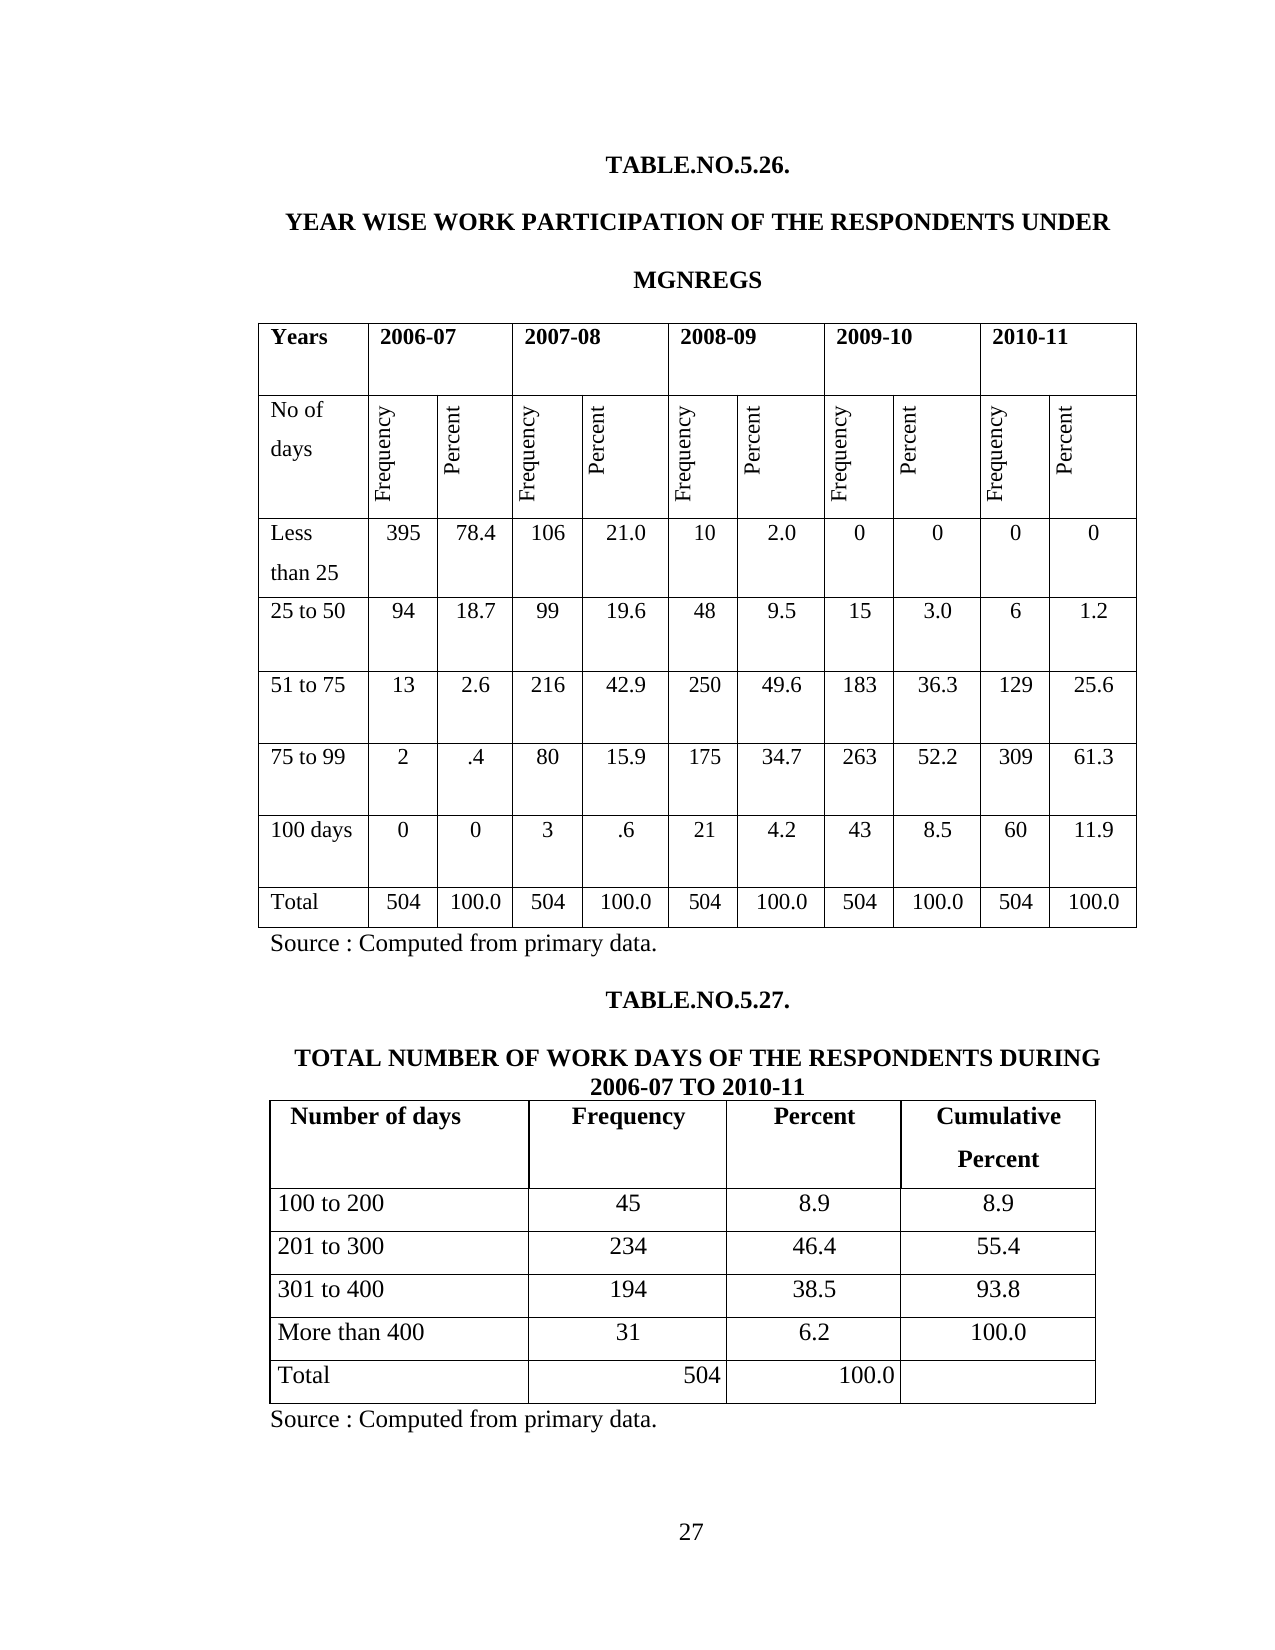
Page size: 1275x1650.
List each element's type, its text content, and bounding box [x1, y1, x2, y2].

table_header Years [259, 324, 368, 394]
table_cell 100 to 200 [271, 1189, 528, 1231]
text YEAR WISE WORK PARTICIPATION OF THE RESPONDENTS UNDER MGNREGS [269, 207, 1126, 294]
table_cell 183 [825, 672, 893, 743]
table_cell 8.5 [894, 816, 980, 887]
table_cell 13 [369, 672, 437, 743]
table_cell Total [259, 888, 368, 927]
table_cell 11.9 [1050, 816, 1136, 887]
table_cell 99 [513, 598, 582, 671]
table_cell 6.2 [727, 1318, 900, 1360]
table_cell Percent [894, 396, 980, 518]
table_cell Total [271, 1361, 528, 1403]
table_header Percent [727, 1101, 900, 1187]
table_cell 216 [513, 672, 582, 743]
table_cell 45 [529, 1189, 726, 1231]
table_cell 504 [369, 888, 437, 927]
table_cell 100.0 [1050, 888, 1136, 927]
table_cell 78.4 [438, 519, 512, 597]
table_cell 60 [981, 816, 1049, 887]
table_cell 100.0 [583, 888, 668, 927]
table_cell 504 [981, 888, 1049, 927]
table_header 2010-11 [981, 324, 1136, 394]
table_cell 100.0 [727, 1361, 900, 1403]
table_cell 49.6 [738, 672, 824, 743]
table_cell 0 [1050, 519, 1136, 597]
table_cell 55.4 [901, 1232, 1095, 1274]
table_cell 75 to 99 [259, 744, 368, 815]
table_cell 0 [438, 816, 512, 887]
table_cell 18.7 [438, 598, 512, 671]
table_cell 0 [894, 519, 980, 597]
table_cell 504 [825, 888, 893, 927]
table_cell Frequency [825, 396, 893, 518]
table_cell 2.6 [438, 672, 512, 743]
table_cell 100.0 [901, 1318, 1095, 1360]
table_cell 504 [513, 888, 582, 927]
table_cell 94 [369, 598, 437, 671]
table_header 2009-10 [825, 324, 980, 394]
text Source : Computed from primary data. [270, 1404, 1221, 1433]
table_cell 175 [669, 744, 737, 815]
table_cell 3 [513, 816, 582, 887]
table_cell 43 [825, 816, 893, 887]
table_cell 129 [981, 672, 1049, 743]
table_cell 48 [669, 598, 737, 671]
table_cell 8.9 [901, 1189, 1095, 1231]
table_cell Less than 25 [259, 519, 368, 597]
table_cell 9.5 [738, 598, 824, 671]
table_cell 15.9 [583, 744, 668, 815]
table_cell 0 [981, 519, 1049, 597]
table_cell 31 [529, 1318, 726, 1360]
subtitle TABLE.NO.5.27. [269, 985, 1126, 1014]
table_cell .4 [438, 744, 512, 815]
table_cell 6 [981, 598, 1049, 671]
table_cell Frequency [369, 396, 437, 518]
table_cell 201 to 300 [271, 1232, 528, 1274]
table_cell 100.0 [894, 888, 980, 927]
table_cell Frequency [513, 396, 582, 518]
table_cell 61.3 [1050, 744, 1136, 815]
table_header Number of days [271, 1101, 528, 1187]
table_cell Percent [438, 396, 512, 518]
table_cell 301 to 400 [271, 1275, 528, 1317]
table_cell 25.6 [1050, 672, 1136, 743]
table_cell 2 [369, 744, 437, 815]
table_cell 25 to 50 [259, 598, 368, 671]
table_cell 4.2 [738, 816, 824, 887]
table_cell 10 [669, 519, 737, 597]
table_cell 504 [669, 888, 737, 927]
table_cell 80 [513, 744, 582, 815]
table_header Frequency [530, 1101, 726, 1187]
table_cell 15 [825, 598, 893, 671]
table_cell No of days [259, 396, 368, 518]
subtitle TABLE.NO.5.26. [269, 150, 1126, 179]
table_cell 100.0 [438, 888, 512, 927]
table_cell Percent [583, 396, 668, 518]
table_cell 504 [529, 1361, 726, 1403]
table_cell .6 [583, 816, 668, 887]
table_cell 36.3 [894, 672, 980, 743]
table_header 2007-08 [513, 324, 668, 394]
table_cell 21.0 [583, 519, 668, 597]
table_cell 93.8 [901, 1275, 1095, 1317]
table_cell 309 [981, 744, 1049, 815]
table_cell 234 [529, 1232, 726, 1274]
table_cell 263 [825, 744, 893, 815]
table_cell 46.4 [727, 1232, 900, 1274]
table_cell 19.6 [583, 598, 668, 671]
table_header Cumulative Percent [902, 1101, 1095, 1187]
table_cell 0 [825, 519, 893, 597]
table_cell 8.9 [727, 1189, 900, 1231]
table_cell 0 [369, 816, 437, 887]
table_cell 1.2 [1050, 598, 1136, 671]
table_cell 34.7 [738, 744, 824, 815]
table_cell 2.0 [738, 519, 824, 597]
table_cell Frequency [669, 396, 737, 518]
table_cell 100 days [259, 816, 368, 887]
table_cell 395 [369, 519, 437, 597]
table_header 2008-09 [669, 324, 824, 394]
table_header 2006-07 [369, 324, 512, 394]
table_cell 250 [669, 672, 737, 743]
text Source : Computed from primary data. [270, 928, 1221, 956]
table_cell 100.0 [738, 888, 824, 927]
table_cell More than 400 [271, 1318, 528, 1360]
table_cell 38.5 [727, 1275, 900, 1317]
table_cell 42.9 [583, 672, 668, 743]
table_cell 21 [669, 816, 737, 887]
table_cell 51 to 75 [259, 672, 368, 743]
table_cell 194 [529, 1275, 726, 1317]
text TOTAL NUMBER OF WORK DAYS OF THE RESPONDENTS DURING 2006-07 TO 2010-11 [294, 1043, 1101, 1100]
table_cell Percent [738, 396, 824, 518]
table_cell 3.0 [894, 598, 980, 671]
table_cell 52.2 [894, 744, 980, 815]
table_cell Percent [1050, 396, 1136, 518]
table_cell [901, 1361, 1095, 1403]
table_cell 106 [513, 519, 582, 597]
table_cell Frequency [981, 396, 1049, 518]
